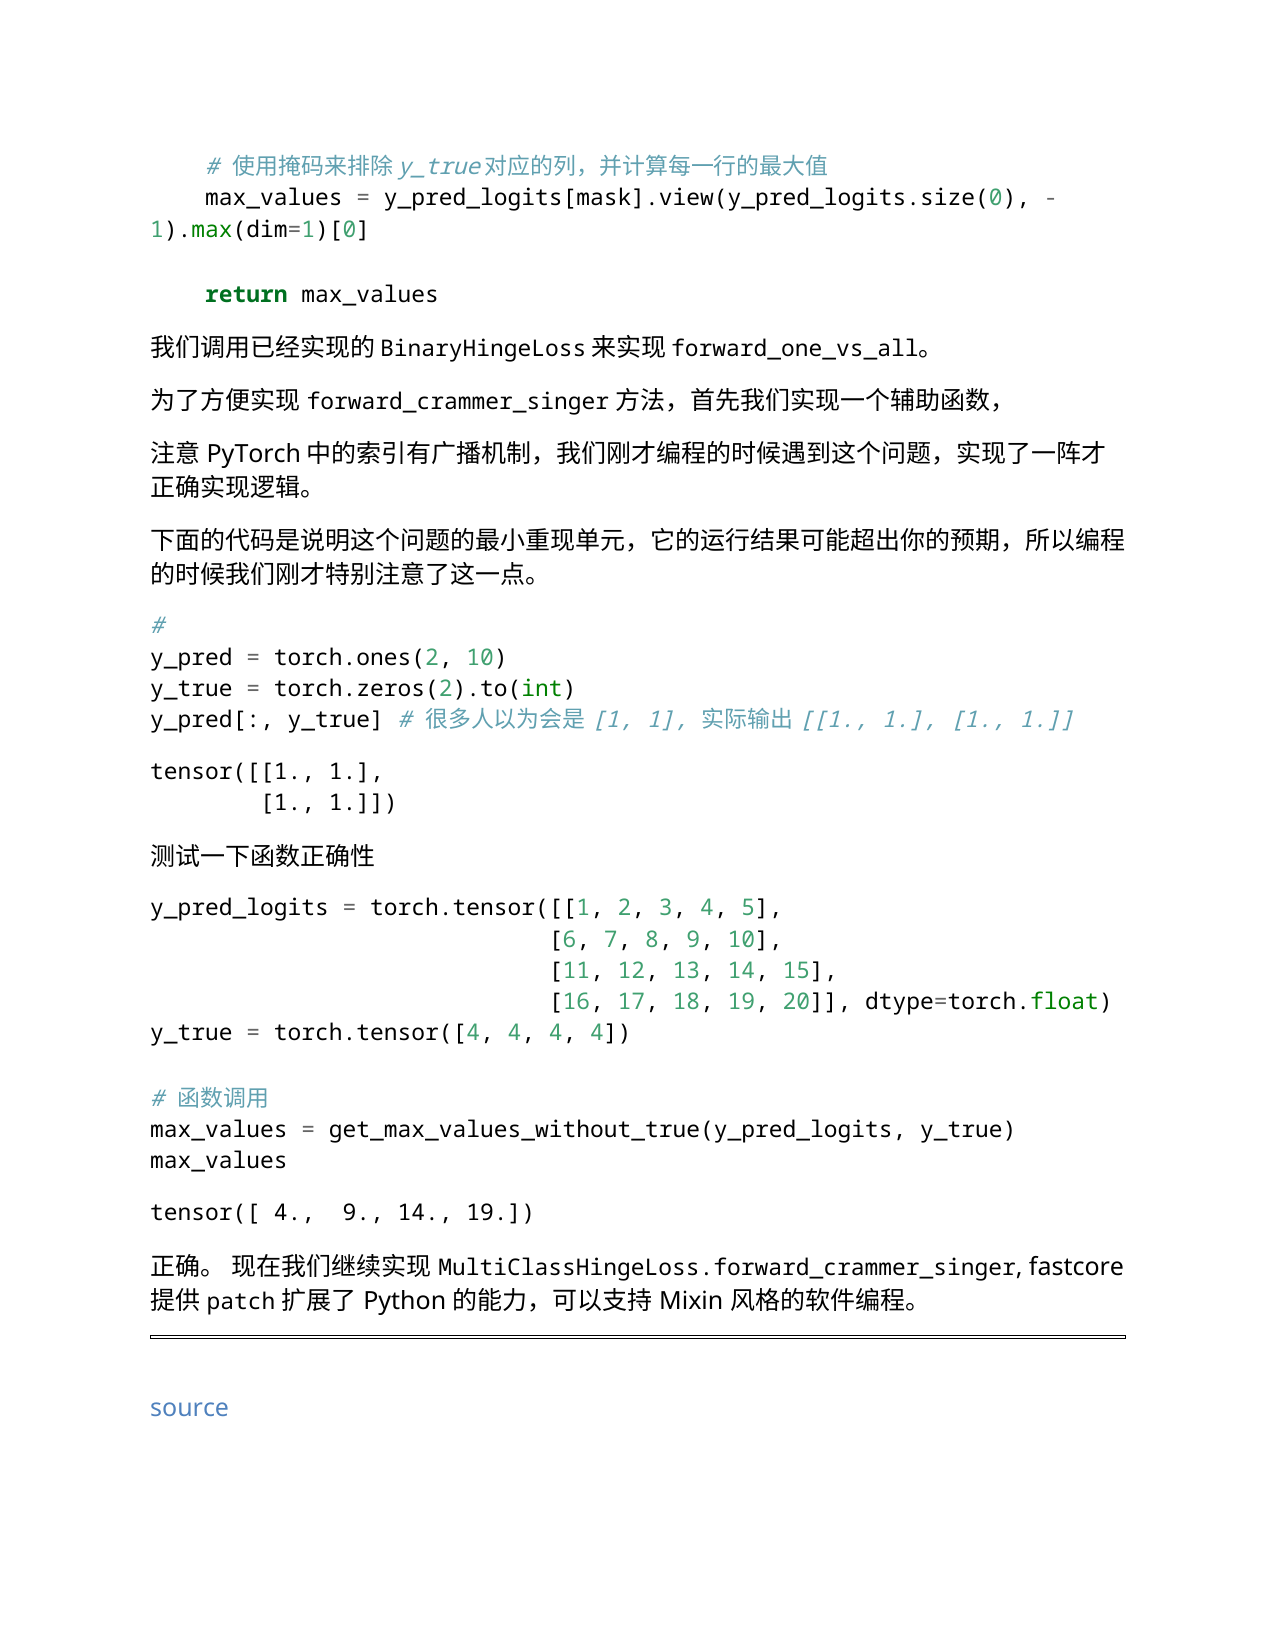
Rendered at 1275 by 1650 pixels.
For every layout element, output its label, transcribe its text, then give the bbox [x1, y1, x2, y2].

text tensor([ 4., 9., 14., 19.]) [150, 1196, 1125, 1227]
text 注意 PyTorch中的索引有广播机制，我们刚才编程的时候遇到这个问题，实现了一阵才正确实现逻辑。 [150, 436, 1125, 504]
text source [150, 1390, 1125, 1424]
text 测试一下函数正确性 [150, 838, 1125, 872]
text y_pred_logits = torch.tensor([[1, 2, 3, 4, 5], [6, 7, 8, 9, 10], [11, 12, 13, 14, 15], [16, 17, 18, 19, 20]], dtype=torch.float) y_true = torch.tensor([4, 4, 4, 4]) # 函数调用 max_values = get_max_values_without_true(y_pred_logits, y_true) max_values [150, 891, 1125, 1175]
text tensor([[1., 1.], [1., 1.]]) [150, 755, 1125, 818]
text 我们调用已经实现的BinaryHingeLoss来实现forward_one_vs_all。 [150, 330, 1125, 364]
text # y_pred = torch.ones(2, 10) y_true = torch.zeros(2).to(int) y_pred[:, y_true] # 很多人以为会是 [1, 1], 实际输出 [[1., 1.], [1., 1.]] [150, 609, 1125, 734]
text 为了方便实现 forward_crammer_singer 方法，首先我们实现一个辅助函数， [150, 383, 1125, 417]
text 下面的代码是说明这个问题的最小重现单元，它的运行结果可能超出你的预期，所以编程的时候我们刚才特别注意了这一点。 [150, 522, 1125, 591]
text 正确。 现在我们继续实现 MultiClassHingeLoss.forward_crammer_singer, fastcore 提供 patch 扩展了 Python 的能力，可以支持 Mixin 风格的软件编程。 [150, 1248, 1125, 1316]
